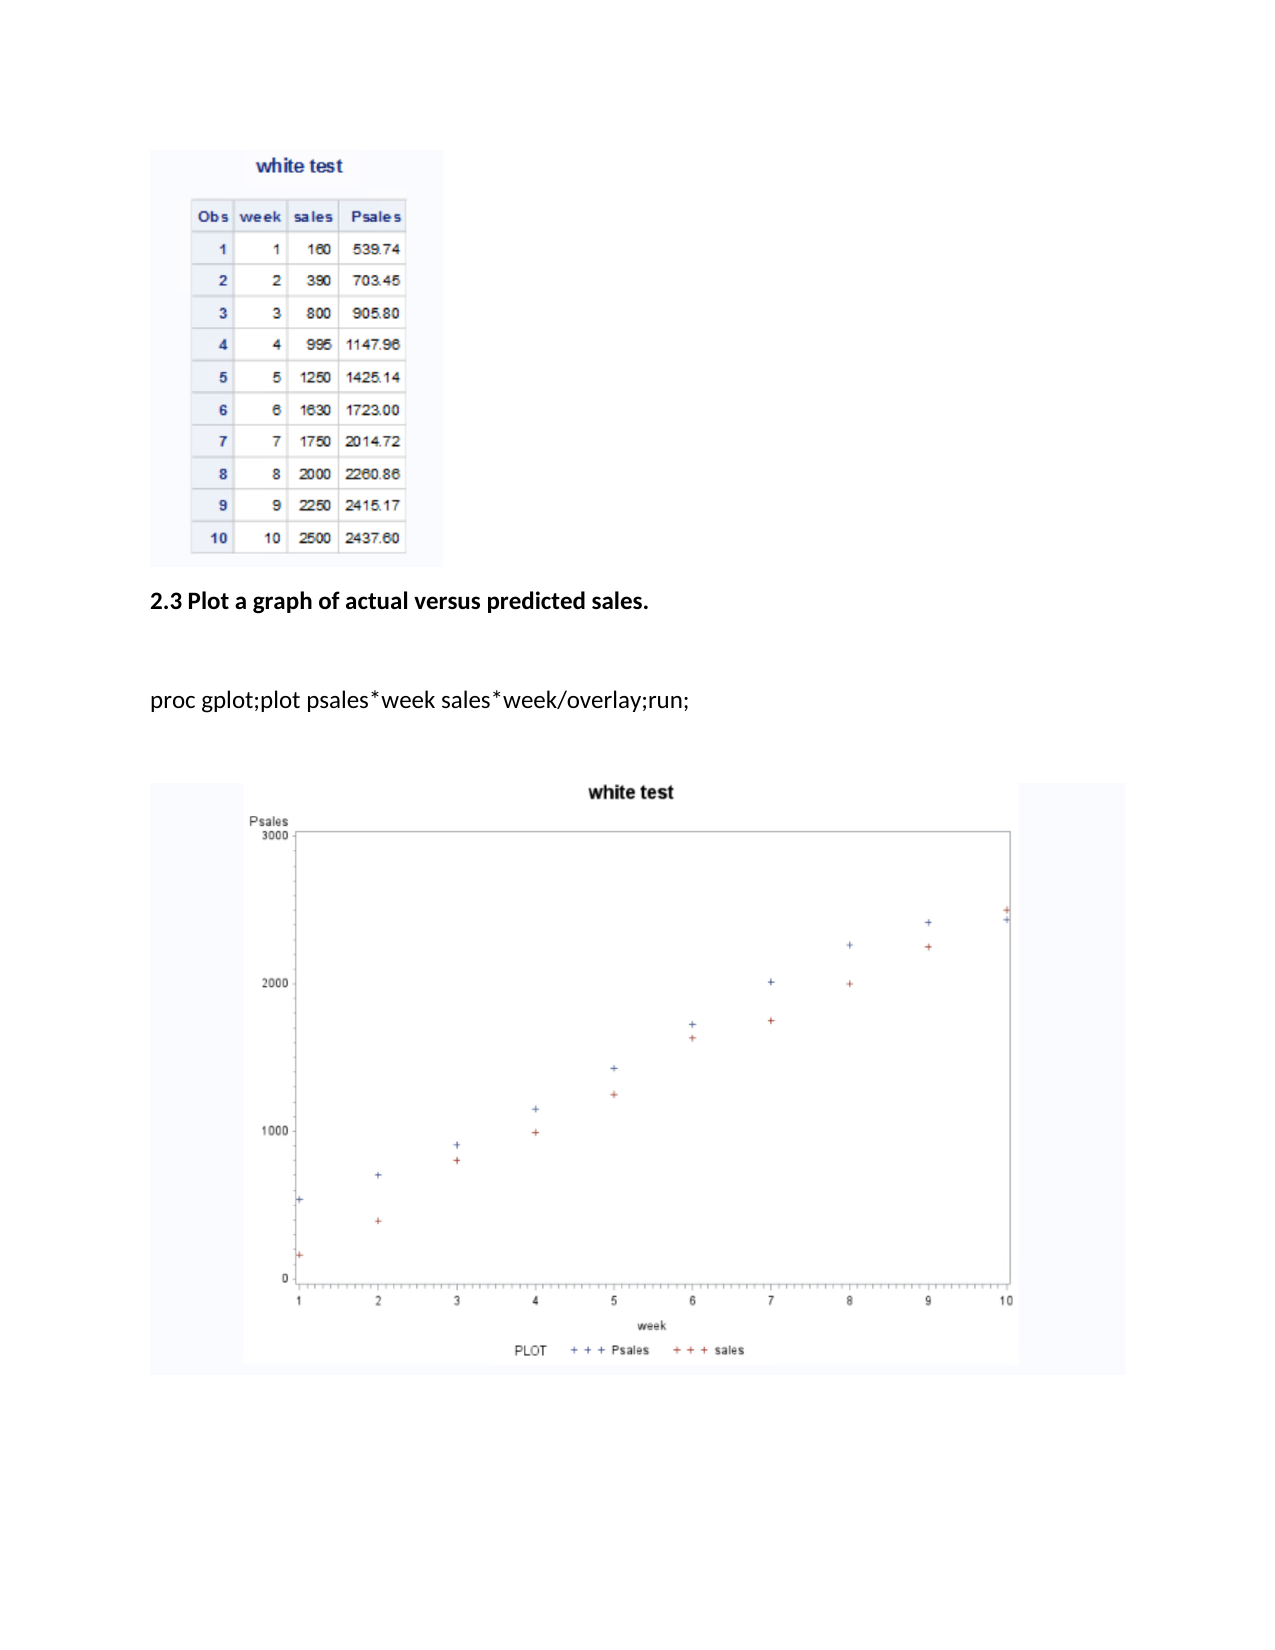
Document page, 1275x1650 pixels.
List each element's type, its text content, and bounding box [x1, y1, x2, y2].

picture [150, 150, 444, 567]
text proc gplot;plot psales*week sales*week/overlay;run; [150, 684, 1125, 715]
list Plot a graph of actual versus predicted sales. [150, 585, 1125, 616]
picture [150, 783, 1125, 1375]
